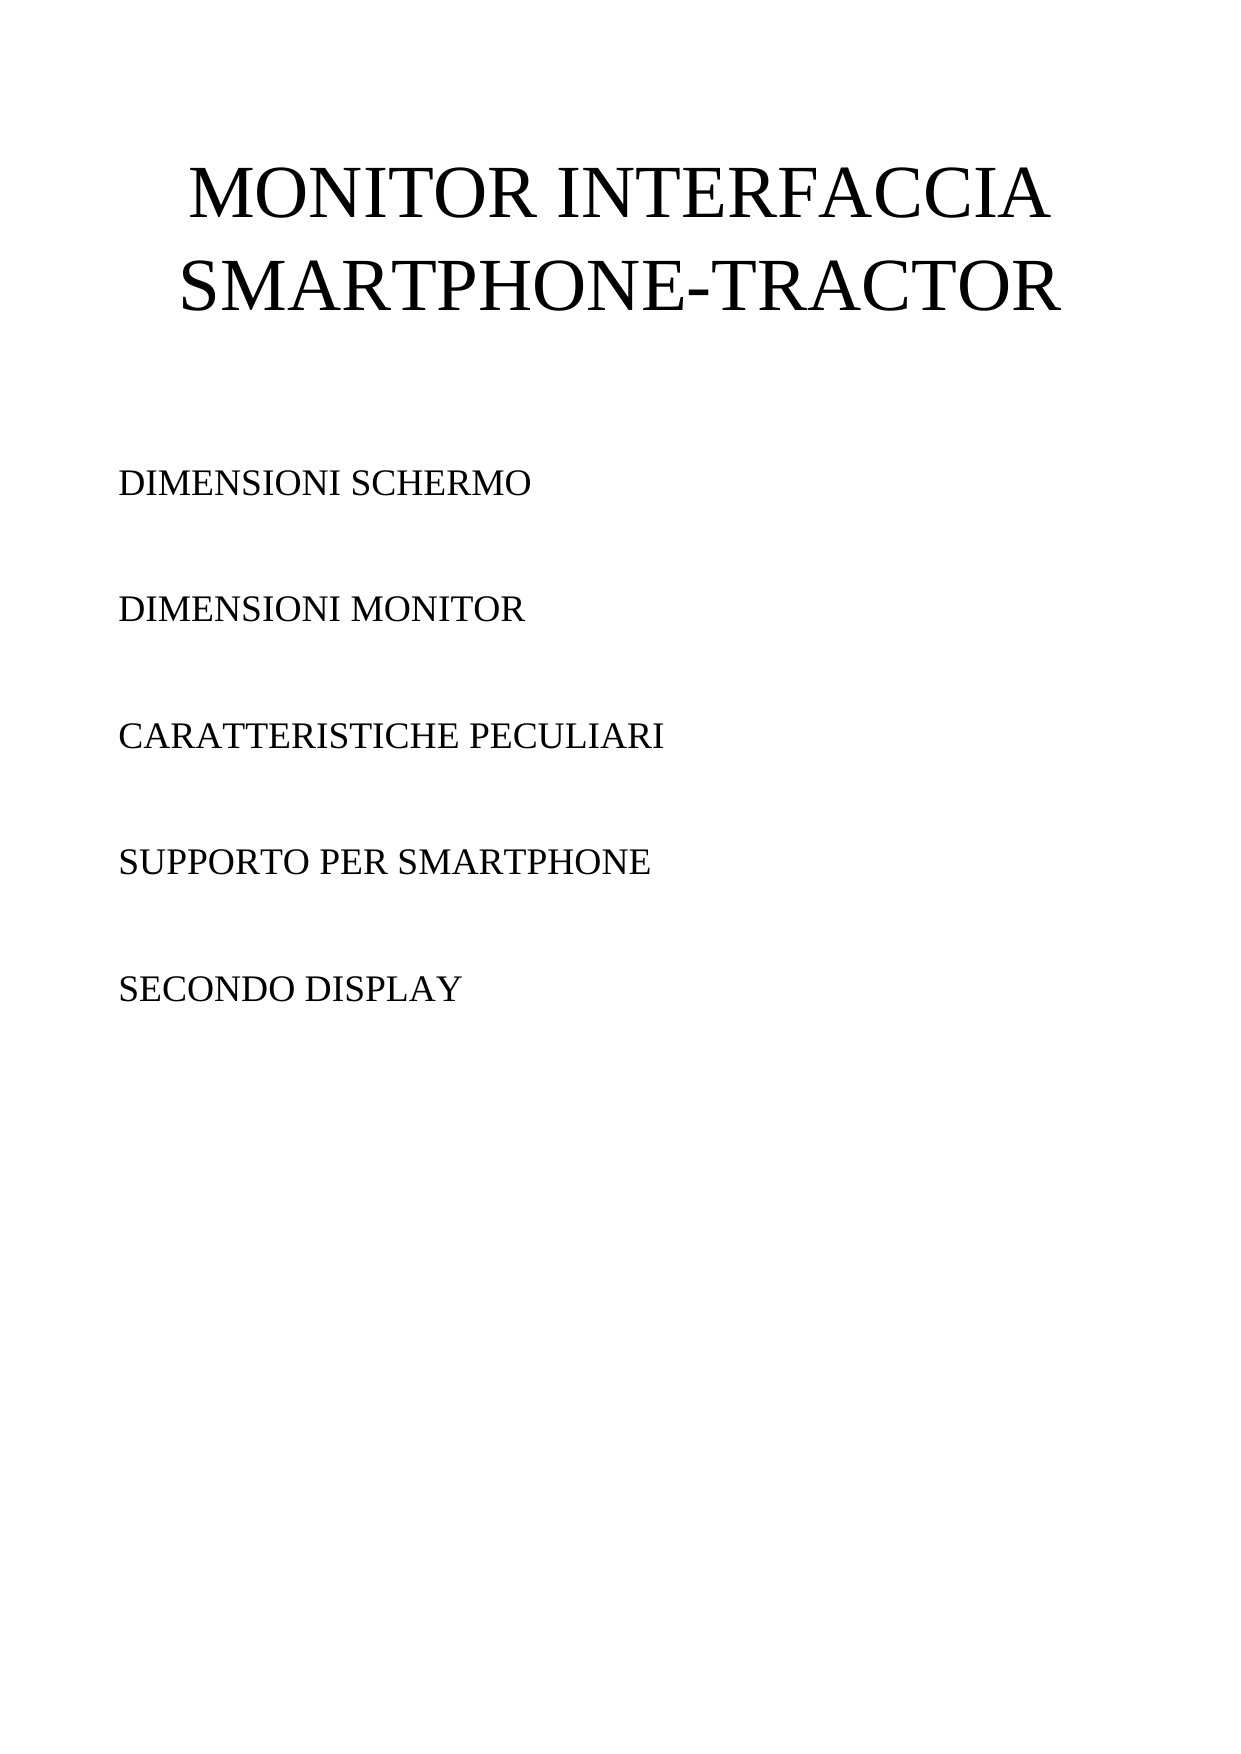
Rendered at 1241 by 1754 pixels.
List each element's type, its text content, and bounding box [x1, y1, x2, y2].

text SUPPORTO PER SMARTPHONE [118, 840, 1122, 883]
text MONITOR INTERFACCIA SMARTPHONE-TRACTOR [118, 148, 1122, 327]
text DIMENSIONI SCHERMO [118, 460, 1122, 503]
text CARATTERISTICHE PECULIARI [118, 713, 1122, 756]
text SECONDO DISPLAY [118, 966, 1122, 1009]
text DIMENSIONI MONITOR [118, 587, 1122, 630]
